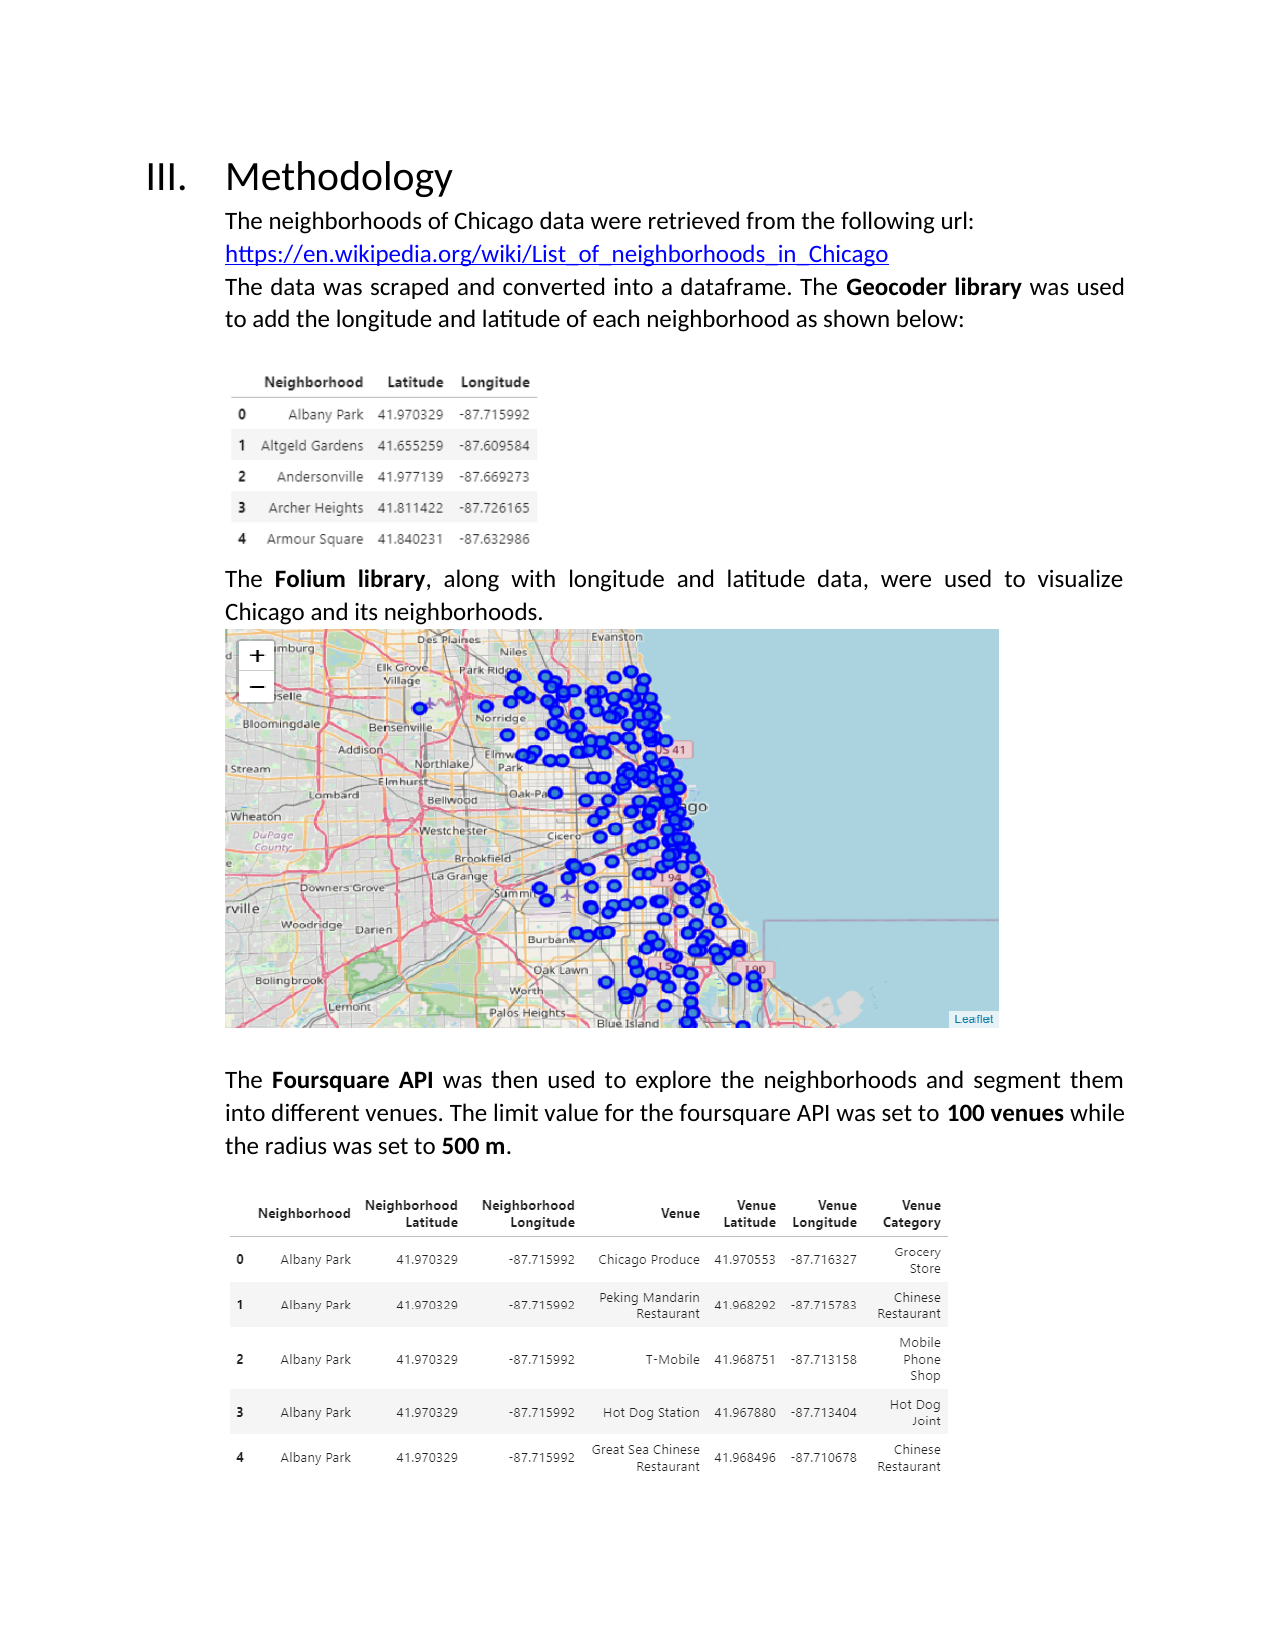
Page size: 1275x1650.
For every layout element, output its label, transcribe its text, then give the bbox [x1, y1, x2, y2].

picture [225, 369, 564, 562]
list The data was scraped and converted into a dataframe. The Geocoder library was used to add the longitude and latitude of each neighborhood as shown below: [225, 271, 1125, 334]
list The neighborhoods of Chicago data were retrieved from the following url: [225, 205, 1125, 235]
picture [225, 1196, 952, 1477]
list Methodology [187, 150, 1125, 201]
picture [225, 629, 1002, 1030]
list The Foursquare API was then used to explore the neighborhoods and segment them into different venues. The limit value for the foursquare API was set to 100 venues while the radius was set to 500 m. [225, 1065, 1125, 1161]
list https://en.wikipedia.org/wiki/List_of_neighborhoods_in_Chicago [225, 238, 1125, 268]
list The Folium library, along with longitude and latitude data, were used to visualize Chicago and its neighborhoods. [225, 563, 1125, 627]
